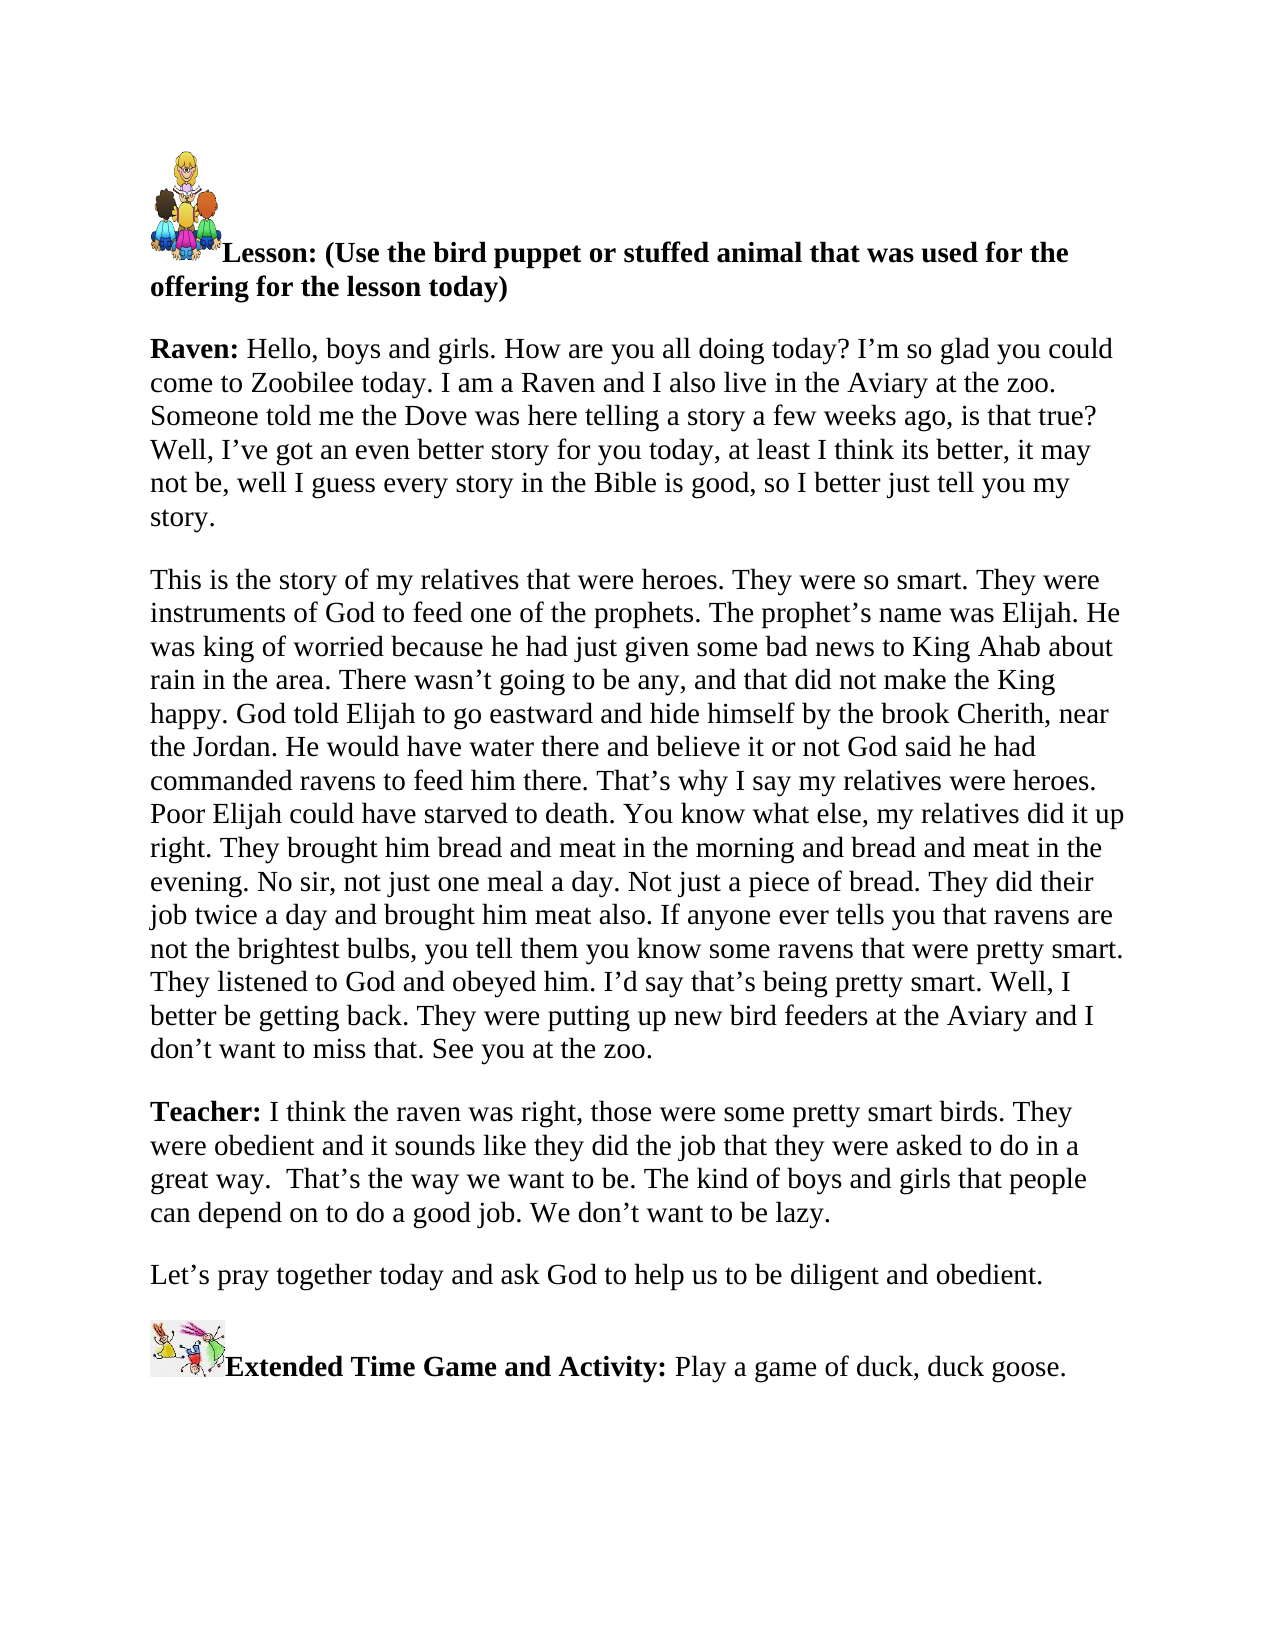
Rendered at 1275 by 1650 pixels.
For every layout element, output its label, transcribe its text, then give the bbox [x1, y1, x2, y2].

picture [150, 150, 222, 263]
text Extended Time Game and Activity: Play a game of duck, duck goose. [150, 1320, 1125, 1383]
text Raven: Hello, boys and girls. How are you all doing today? I’m so glad you could come to Zoobilee today. I am a Raven and I also live in the Aviary at the zoo. Someone told me the Dove was here telling a story a few weeks ago, is that true? Well, I’ve got an even better story for you today, at least I think its better, it may not be, well I guess every story in the Bible is good, so I better just tell you my story. [150, 331, 1125, 533]
text Let’s pray together today and ask God to help us to be diligent and obedient. [150, 1257, 1125, 1291]
picture [150, 1320, 226, 1377]
text This is the story of my relatives that were heroes. They were so smart. They were instruments of God to feed one of the prophets. The prophet’s name was Elijah. He was king of worried because he had just given some bad news to King Ahab about rain in the area. There wasn’t going to be any, and that did not make the King happy. God told Elijah to go eastward and hide himself by the brook Cherith, near the Jordan. He would have water there and believe it or not God said he had commanded ravens to feed him there. That’s why I say my relatives were heroes. Poor Elijah could have starved to death. You know what else, my relatives did it up right. They brought him bread and meat in the morning and bread and meat in the evening. No sir, not just one meal a day. Not just a piece of bread. They did their job twice a day and brought him meat also. If anyone ever tells you that ravens are not the brightest bulbs, you tell them you know some ravens that were pretty smart. They listened to God and obeyed him. I’d say that’s being pretty smart. Well, I better be getting back. They were putting up new bird feeders at the Aviary and I don’t want to miss that. See you at the zoo. [150, 562, 1125, 1065]
text Lesson: (Use the bird puppet or stuffed animal that was used for the offering for the lesson today) [150, 150, 1125, 302]
text Teacher: I think the raven was right, those were some pretty smart birds. They were obedient and it sounds like they did the job that they were asked to do in a great way. That’s the way we want to be. The kind of boys and girls that people can depend on to do a good job. We don’t want to be lazy. [150, 1094, 1125, 1228]
